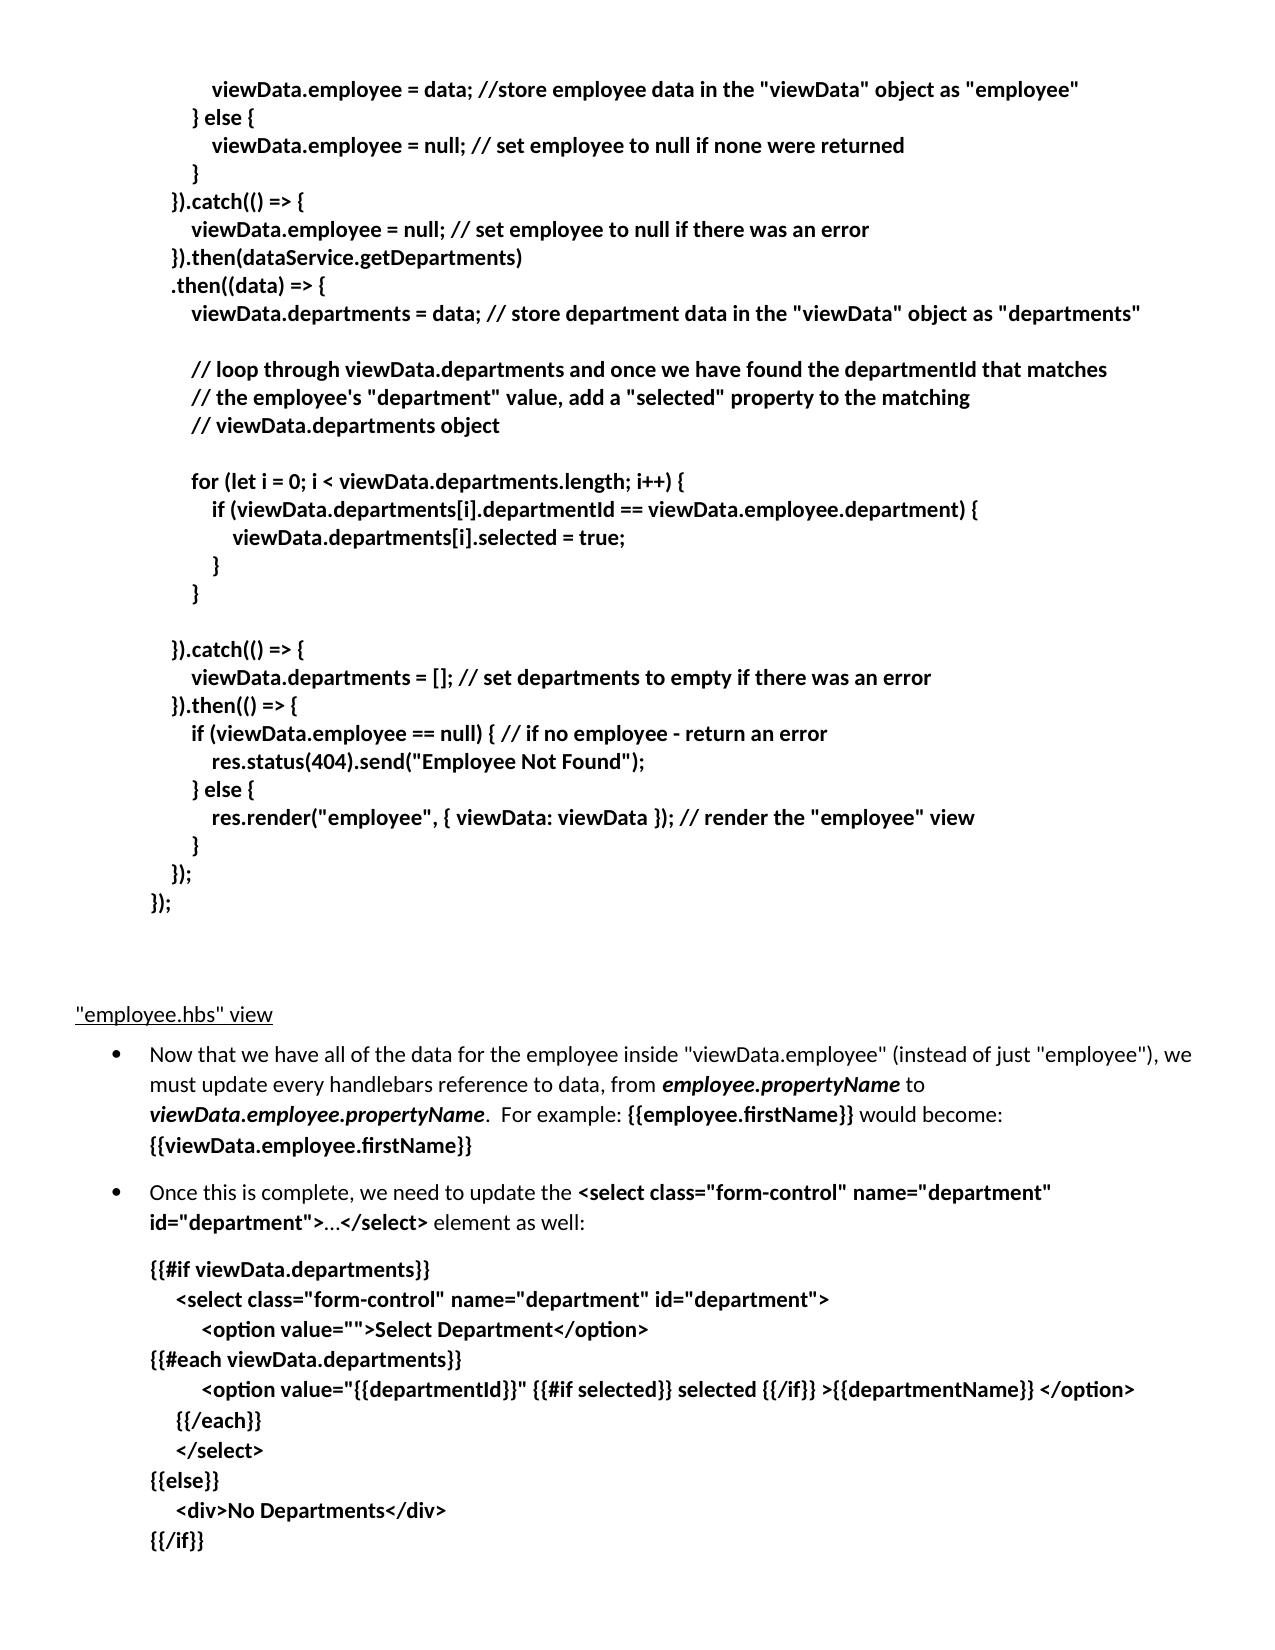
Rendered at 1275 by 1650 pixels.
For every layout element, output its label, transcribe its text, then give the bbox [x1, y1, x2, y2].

text viewData.employee = null; // set employee to null if none were returned [150, 131, 1200, 159]
list </select> [150, 1436, 1200, 1464]
list <div>No Departments</div> [150, 1496, 1200, 1524]
text // viewData.departments object [150, 411, 1200, 439]
text // the employee's "department" value, add a "selected" property to the matching [150, 383, 1200, 411]
text // loop through viewData.departments and once we have found the departmentId that matches [150, 355, 1200, 383]
list Now that we have all of the data for the employee inside "viewData.employee" (instead of just "employee"), we must update every handlebars reference to data, from employee.propertyName to viewData.employee.propertyName. For example: {{employee.firstName}} would become: {{viewData.employee.firstName}} [112, 1040, 1200, 1159]
text }); [150, 888, 1200, 916]
text viewData.departments = []; // set departments to empty if there was an error [150, 663, 1200, 691]
text res.status(404).send("Employee Not Found"); [150, 747, 1200, 776]
text res.render("employee", { viewData: viewData }); // render the "employee" view [150, 803, 1200, 832]
text if (viewData.employee == null) { // if no employee - return an error [150, 719, 1200, 747]
text }).catch(() => { [150, 635, 1200, 663]
text } [150, 579, 1200, 607]
text .then((data) => { [150, 271, 1200, 299]
list {{/each}} [150, 1406, 1200, 1434]
list <option value="">Select Department</option> {{#each viewData.departments}} [150, 1315, 1200, 1373]
text viewData.employee = data; //store employee data in the "viewData" object as "employee" [150, 75, 1200, 103]
text "employee.hbs" view [75, 1000, 1200, 1028]
list <select class="form-control" name="department" id="department"> [150, 1285, 1200, 1313]
list Once this is complete, we need to update the <select class="form-control" name="department" id="department">…</select> element as well: [112, 1178, 1200, 1236]
text for (let i = 0; i < viewData.departments.length; i++) { [150, 467, 1200, 495]
text } [150, 832, 1200, 859]
text viewData.departments = data; // store department data in the "viewData" object as "departments" [150, 299, 1200, 327]
text }).then(dataService.getDepartments) [150, 243, 1200, 271]
text } else { [150, 776, 1200, 803]
text } [150, 159, 1200, 187]
text if (viewData.departments[i].departmentId == viewData.employee.department) { [150, 495, 1200, 523]
text }).catch(() => { [150, 187, 1200, 215]
text } [150, 551, 1200, 579]
list {{/if}} [150, 1527, 1200, 1555]
text viewData.departments[i].selected = true; [150, 523, 1200, 551]
list {{else}} [150, 1466, 1200, 1494]
list <option value="{{departmentId}}" {{#if selected}} selected {{/if}} >{{departmentName}} </option> [150, 1376, 1200, 1404]
text }).then(() => { [150, 691, 1200, 719]
text }); [150, 859, 1200, 888]
text viewData.employee = null; // set employee to null if there was an error [150, 215, 1200, 243]
text } else { [150, 103, 1200, 131]
list {{#if viewData.departments}} [150, 1255, 1200, 1283]
